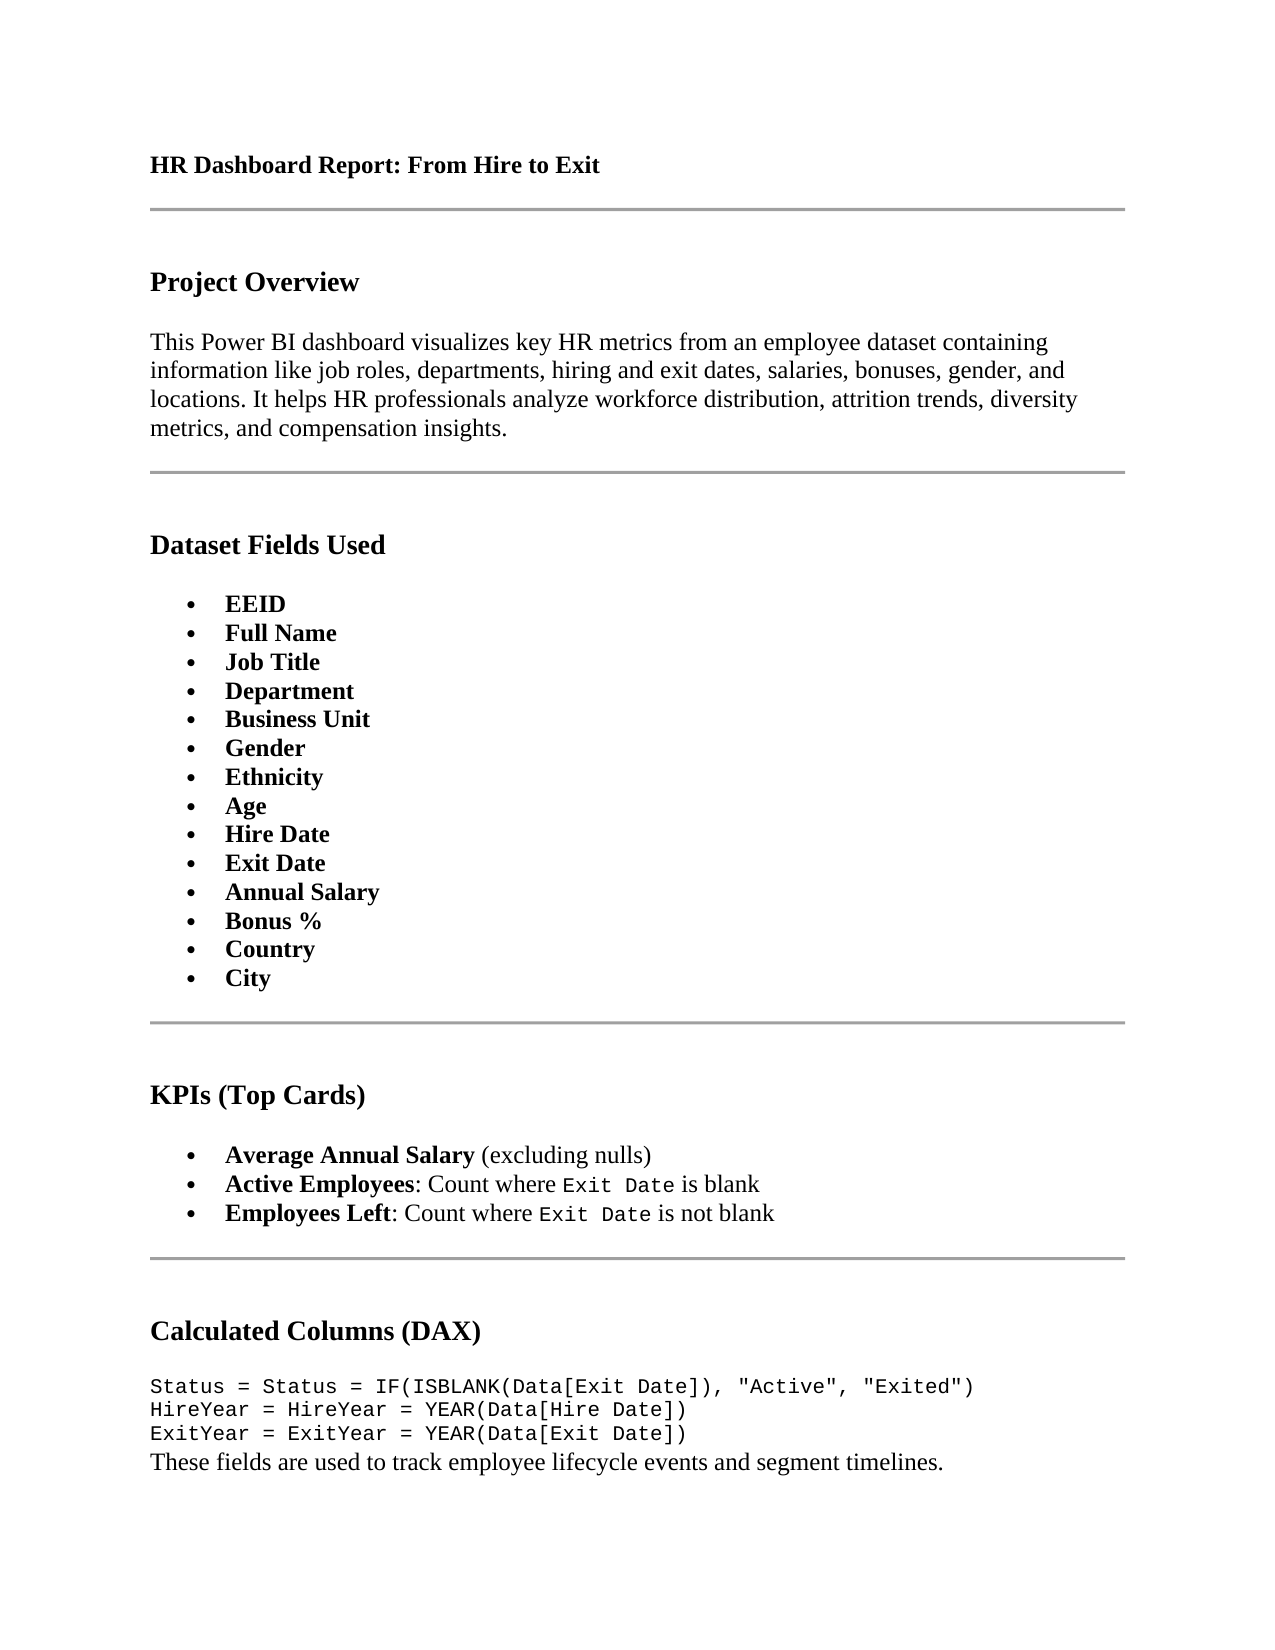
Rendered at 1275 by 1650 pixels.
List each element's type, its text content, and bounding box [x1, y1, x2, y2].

list Gender [187, 733, 1125, 762]
list EEID [187, 589, 1125, 618]
list Ethnicity [187, 762, 1125, 791]
list Exit Date [187, 848, 1125, 877]
text These fields are used to track employee lifecycle events and segment timelines. [150, 1447, 1125, 1476]
text KPIs (Top Cards) [150, 1078, 1125, 1111]
list Employees Left: Count where Exit Date is not blank [187, 1198, 1125, 1228]
list Average Annual Salary (excluding nulls) [187, 1140, 1125, 1169]
list Annual Salary [187, 877, 1125, 906]
list City [187, 963, 1125, 992]
list Full Name [187, 618, 1125, 647]
text Status = Status = IF(ISBLANK(Data[Exit Date]), "Active", "Exited") [150, 1376, 1125, 1399]
text HireYear = HireYear = YEAR(Data[Hire Date]) [150, 1399, 1125, 1423]
list Department [187, 676, 1125, 704]
list Age [187, 791, 1125, 819]
list Job Title [187, 647, 1125, 676]
list Bonus % [187, 906, 1125, 934]
text Calculated Columns (DAX) [150, 1314, 1125, 1347]
text HR Dashboard Report: From Hire to Exit [150, 150, 1125, 179]
text Project Overview [150, 265, 1125, 297]
text This Power BI dashboard visualizes key HR metrics from an employee dataset containing information like job roles, departments, hiring and exit dates, salaries, bonuses, gender, and locations. It helps HR professionals analyze workforce distribution, attrition trends, diversity metrics, and compensation insights. [150, 327, 1125, 442]
text ExitYear = ExitYear = YEAR(Data[Exit Date]) [150, 1423, 1125, 1447]
list Hire Date [187, 819, 1125, 848]
text Dataset Fields Used [150, 528, 1125, 560]
list Business Unit [187, 704, 1125, 733]
list Country [187, 934, 1125, 963]
list Active Employees: Count where Exit Date is blank [187, 1169, 1125, 1198]
